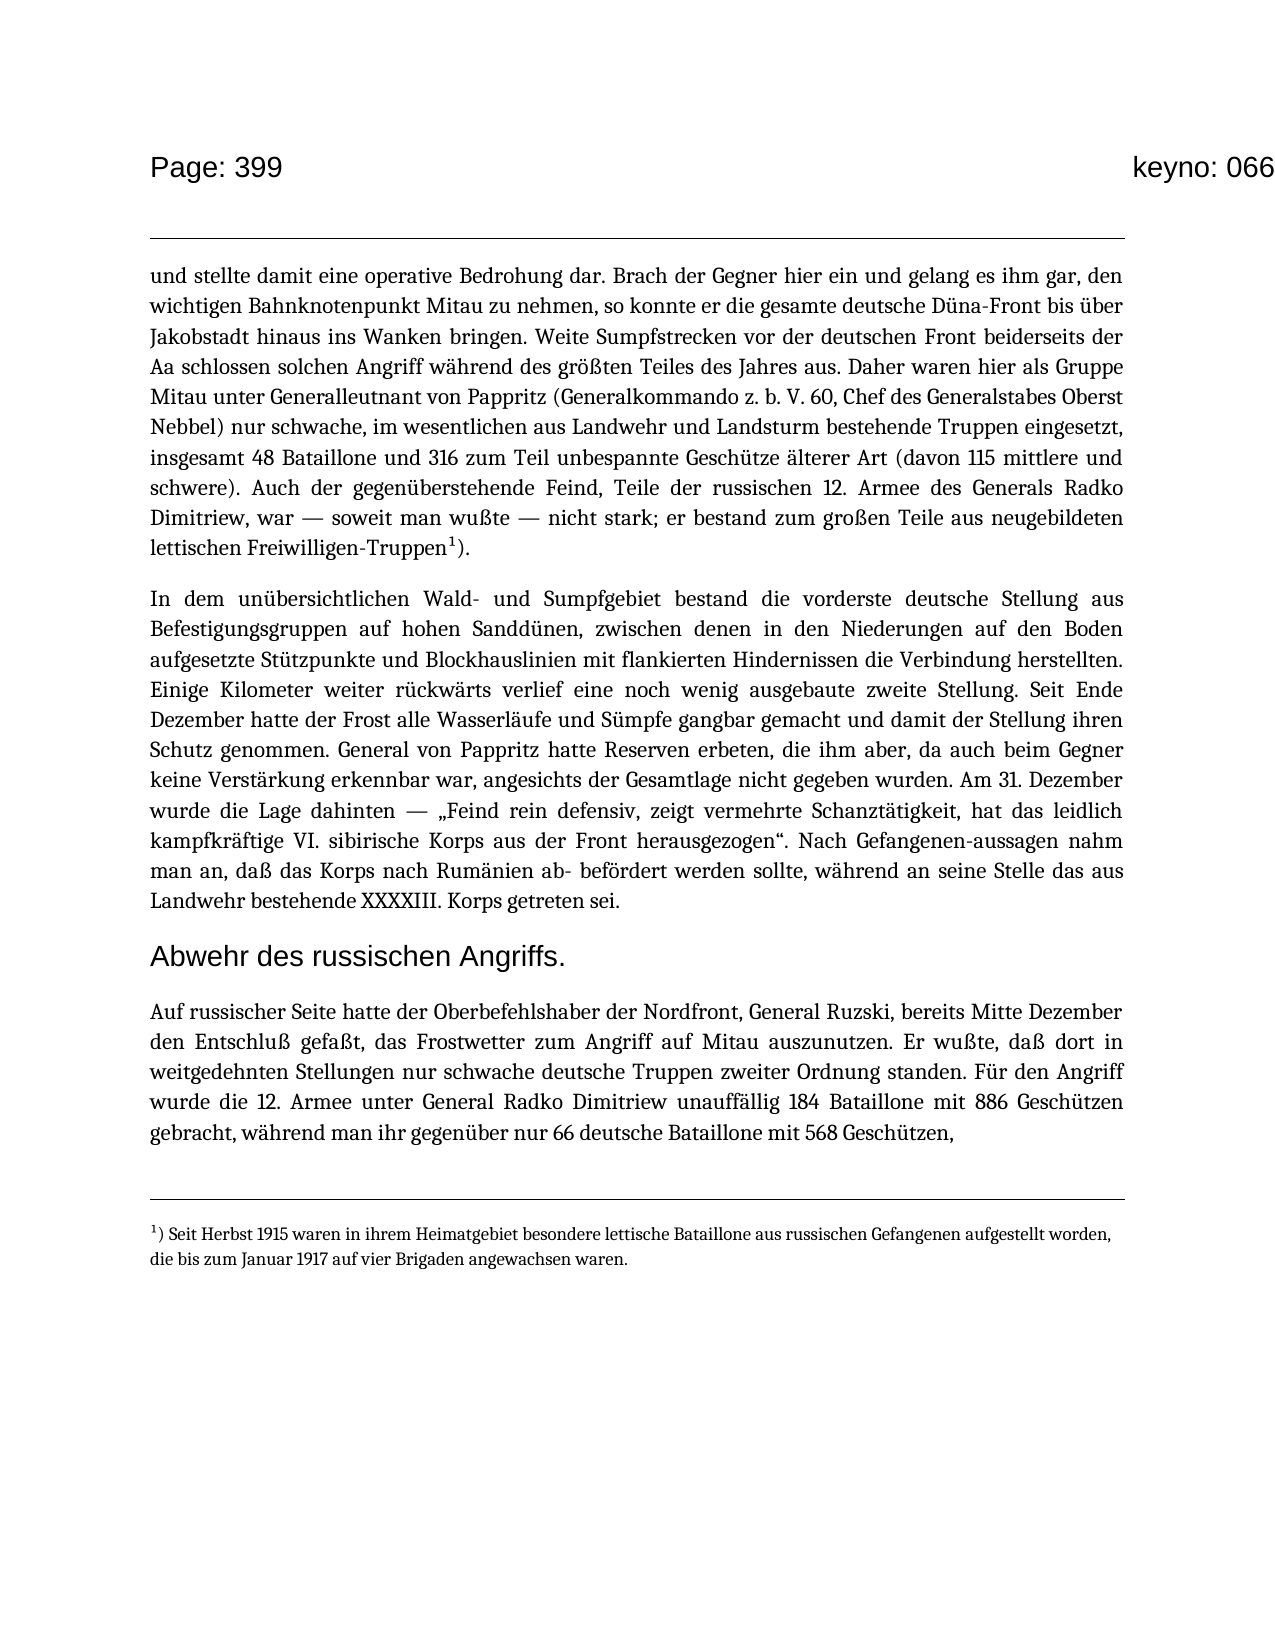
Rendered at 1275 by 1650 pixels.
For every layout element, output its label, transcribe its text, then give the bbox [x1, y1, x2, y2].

text ¹) Seit Herbst 1915 waren in ihrem Heimatgebiet besondere lettische Bataillone aus russischen Gefangenen aufgestellt worden, die bis zum Januar 1917 auf vier Brigaden angewachsen waren. [150, 1224, 1125, 1270]
text Auf russischer Seite hatte der Oberbefehlshaber der Nordfront, General Ruzski, bereits Mitte Dezember den Entschluß gefaßt, das Frostwetter zum Angriff auf Mitau auszunutzen. Er wußte, daß dort in weitgedehnten Stellungen nur schwache deutsche Truppen zweiter Ordnung standen. Für den Angriff wurde die 12. Armee unter General Radko Dimitriew unauffällig 184 Bataillone mit 886 Geschützen gebracht, während man ihr gegenüber nur 66 deutsche Bataillone mit 568 Geschützen, [150, 998, 1125, 1146]
text Page: 399 keyno: 066 [150, 150, 1125, 183]
text Abwehr des russischen Angriffs. [150, 939, 1125, 973]
text In dem unübersichtlichen Wald- und Sumpfgebiet bestand die vorderste deutsche Stellung aus Befestigungsgruppen auf hohen Sanddünen, zwischen denen in den Niederungen auf den Boden aufgesetzte Stützpunkte und Blockhauslinien mit flankierten Hindernissen die Verbindung herstellten. Einige Kilometer weiter rückwärts verlief eine noch wenig ausgebaute zweite Stellung. Seit Ende Dezember hatte der Frost alle Wasserläufe und Sümpfe gangbar gemacht und damit der Stellung ihren Schutz genommen. General von Pappritz hatte Reserven erbeten, die ihm aber, da auch beim Gegner keine Verstärkung erkennbar war, angesichts der Gesamtlage nicht gegeben wurden. Am 31. Dezember wurde die Lage dahinten — „Feind rein defensiv, zeigt vermehrte Schanztätigkeit, hat das leidlich kampfkräftige VI. sibirische Korps aus der Front herausgezogen“. Nach Gefangenen-aussagen nahm man an, daß das Korps nach Rumänien ab- befördert werden sollte, während an seine Stelle das aus Landwehr bestehende XXXXIII. Korps getreten sei. [150, 586, 1125, 914]
text und stellte damit eine operative Bedrohung dar. Brach der Gegner hier ein und gelang es ihm gar, den wichtigen Bahnknotenpunkt Mitau zu nehmen, so konnte er die gesamte deutsche Düna-Front bis über Jakobstadt hinaus ins Wanken bringen. Weite Sumpfstrecken vor der deutschen Front beiderseits der Aa schlossen solchen Angriff während des größten Teiles des Jahres aus. Daher waren hier als Gruppe Mitau unter Generalleutnant von Pappritz (Generalkommando z. b. V. 60, Chef des Generalstabes Oberst Nebbel) nur schwache, im wesentlichen aus Landwehr und Landsturm bestehende Truppen eingesetzt, insgesamt 48 Bataillone und 316 zum Teil unbespannte Geschütze älterer Art (davon 115 mittlere und schwere). Auch der gegenüberstehende Feind, Teile der russischen 12. Armee des Generals Radko Dimitriew, war — soweit man wußte — nicht stark; er bestand zum großen Teile aus neugebildeten lettischen Freiwilligen-Truppen¹). [150, 263, 1125, 561]
